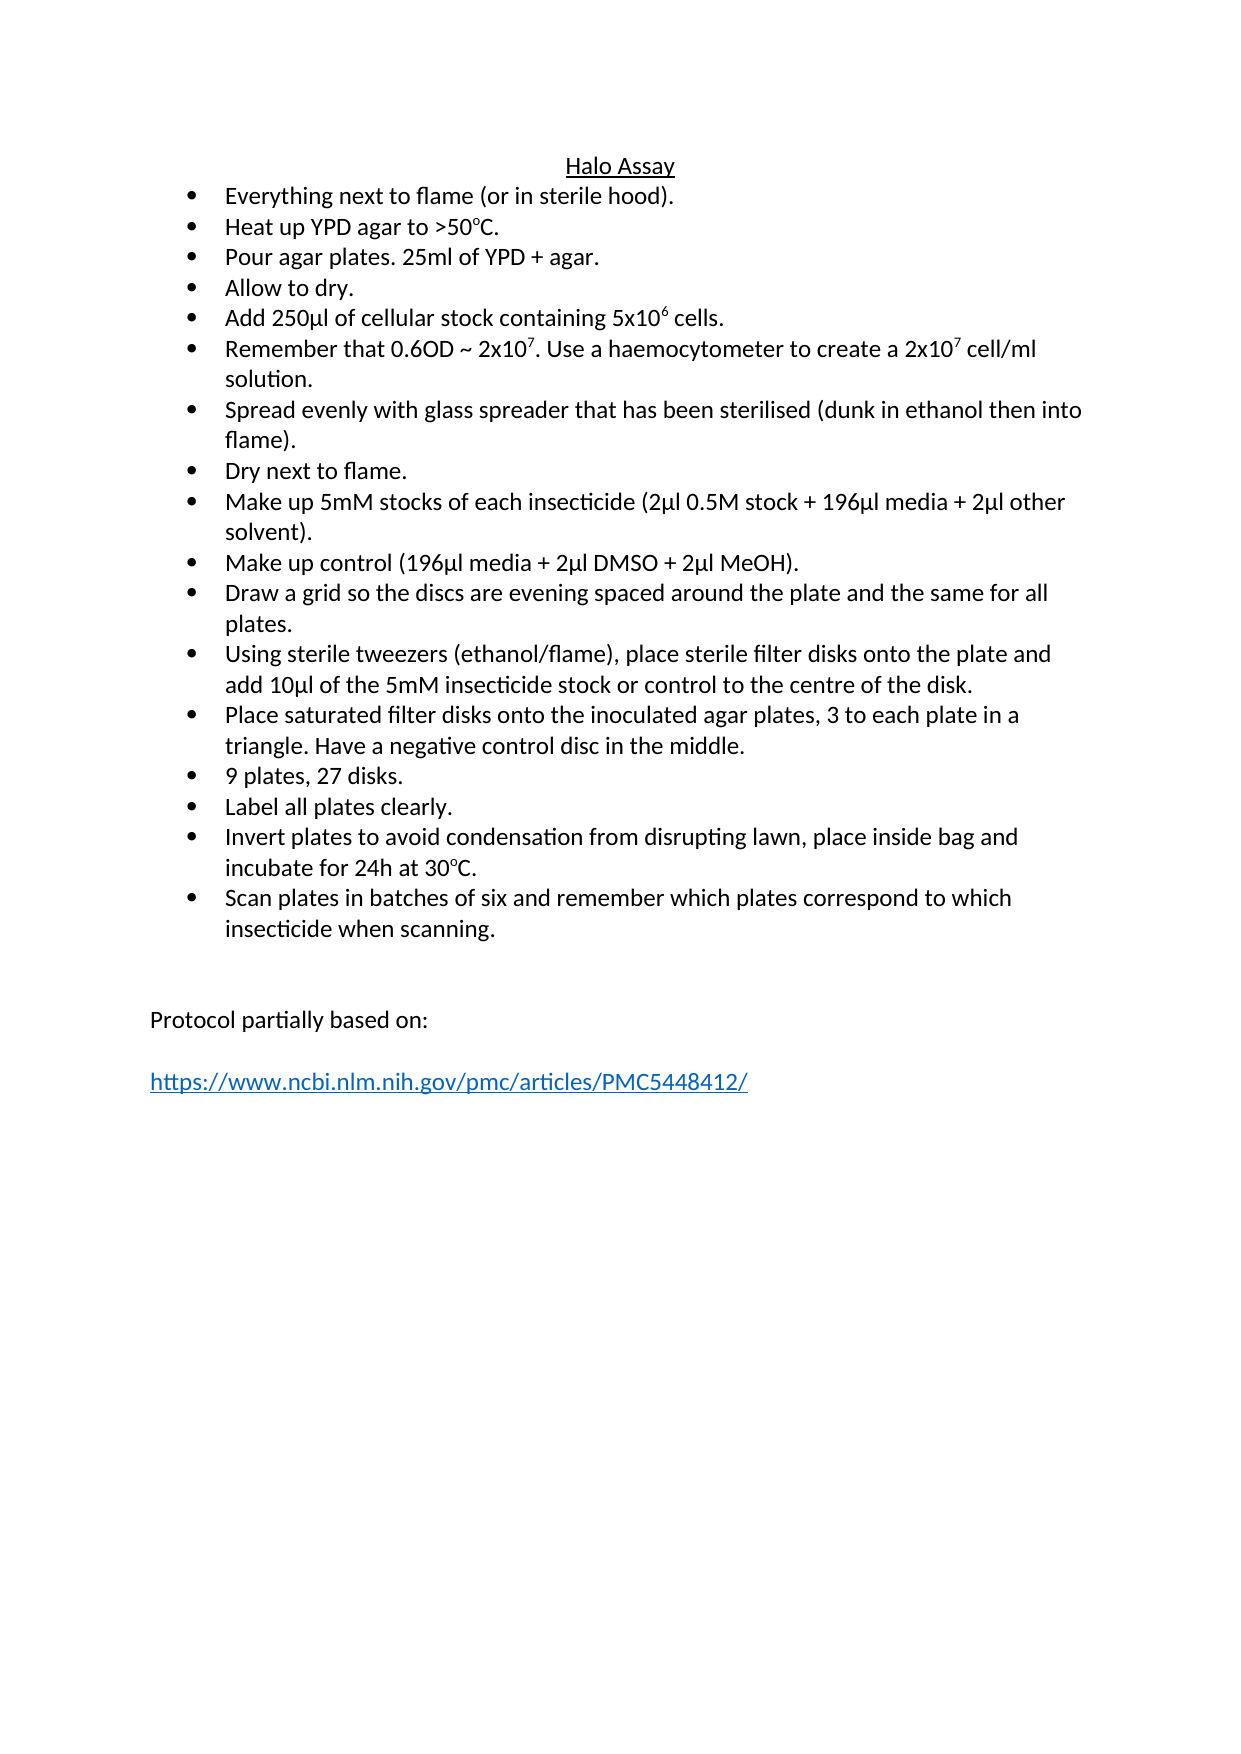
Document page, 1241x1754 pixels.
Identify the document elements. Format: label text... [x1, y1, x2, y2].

list Draw a grid so the discs are evening spaced around the plate and the same for all plates. [187, 577, 1090, 638]
list Add 250µl of cellular stock containing 5x106 cells. [187, 303, 1090, 333]
list Using sterile tweezers (ethanol/flame), place sterile filter disks onto the plate and add 10µl of the 5mM insecticide stock or control to the centre of the disk. [187, 638, 1090, 699]
list 9 plates, 27 disks. [187, 760, 1090, 791]
list Scan plates in batches of six and remember which plates correspond to which insecticide when scanning. [187, 882, 1090, 943]
list Make up 5mM stocks of each insecticide (2µl 0.5M stock + 196µl media + 2µl other solvent). [187, 486, 1090, 547]
text https://www.ncbi.nlm.nih.gov/pmc/articles/PMC5448412/ [150, 1066, 1090, 1096]
list Place saturated filter disks onto the inoculated agar plates, 3 to each plate in a triangle. Have a negative control disc in the middle. [187, 699, 1090, 760]
text Protocol partially based on: [150, 1004, 1090, 1035]
list Make up control (196µl media + 2µl DMSO + 2µl MeOH). [187, 547, 1090, 577]
list Pour agar plates. 25ml of YPD + agar. [187, 242, 1090, 272]
list Allow to dry. [187, 272, 1090, 303]
text Halo Assay [150, 150, 1090, 181]
list Spread evenly with glass spreader that has been sterilised (dunk in ethanol then into flame). [187, 394, 1090, 455]
list Remember that 0.6OD ~ 2x107. Use a haemocytometer to create a 2x107 cell/ml solution. [187, 333, 1090, 394]
list Label all plates clearly. [187, 791, 1090, 821]
list Heat up YPD agar to >50oC. [187, 211, 1090, 242]
list Dry next to flame. [187, 455, 1090, 486]
list Everything next to flame (or in sterile hood). [187, 181, 1090, 211]
list Invert plates to avoid condensation from disrupting lawn, place inside bag and incubate for 24h at 30oC. [187, 821, 1090, 882]
